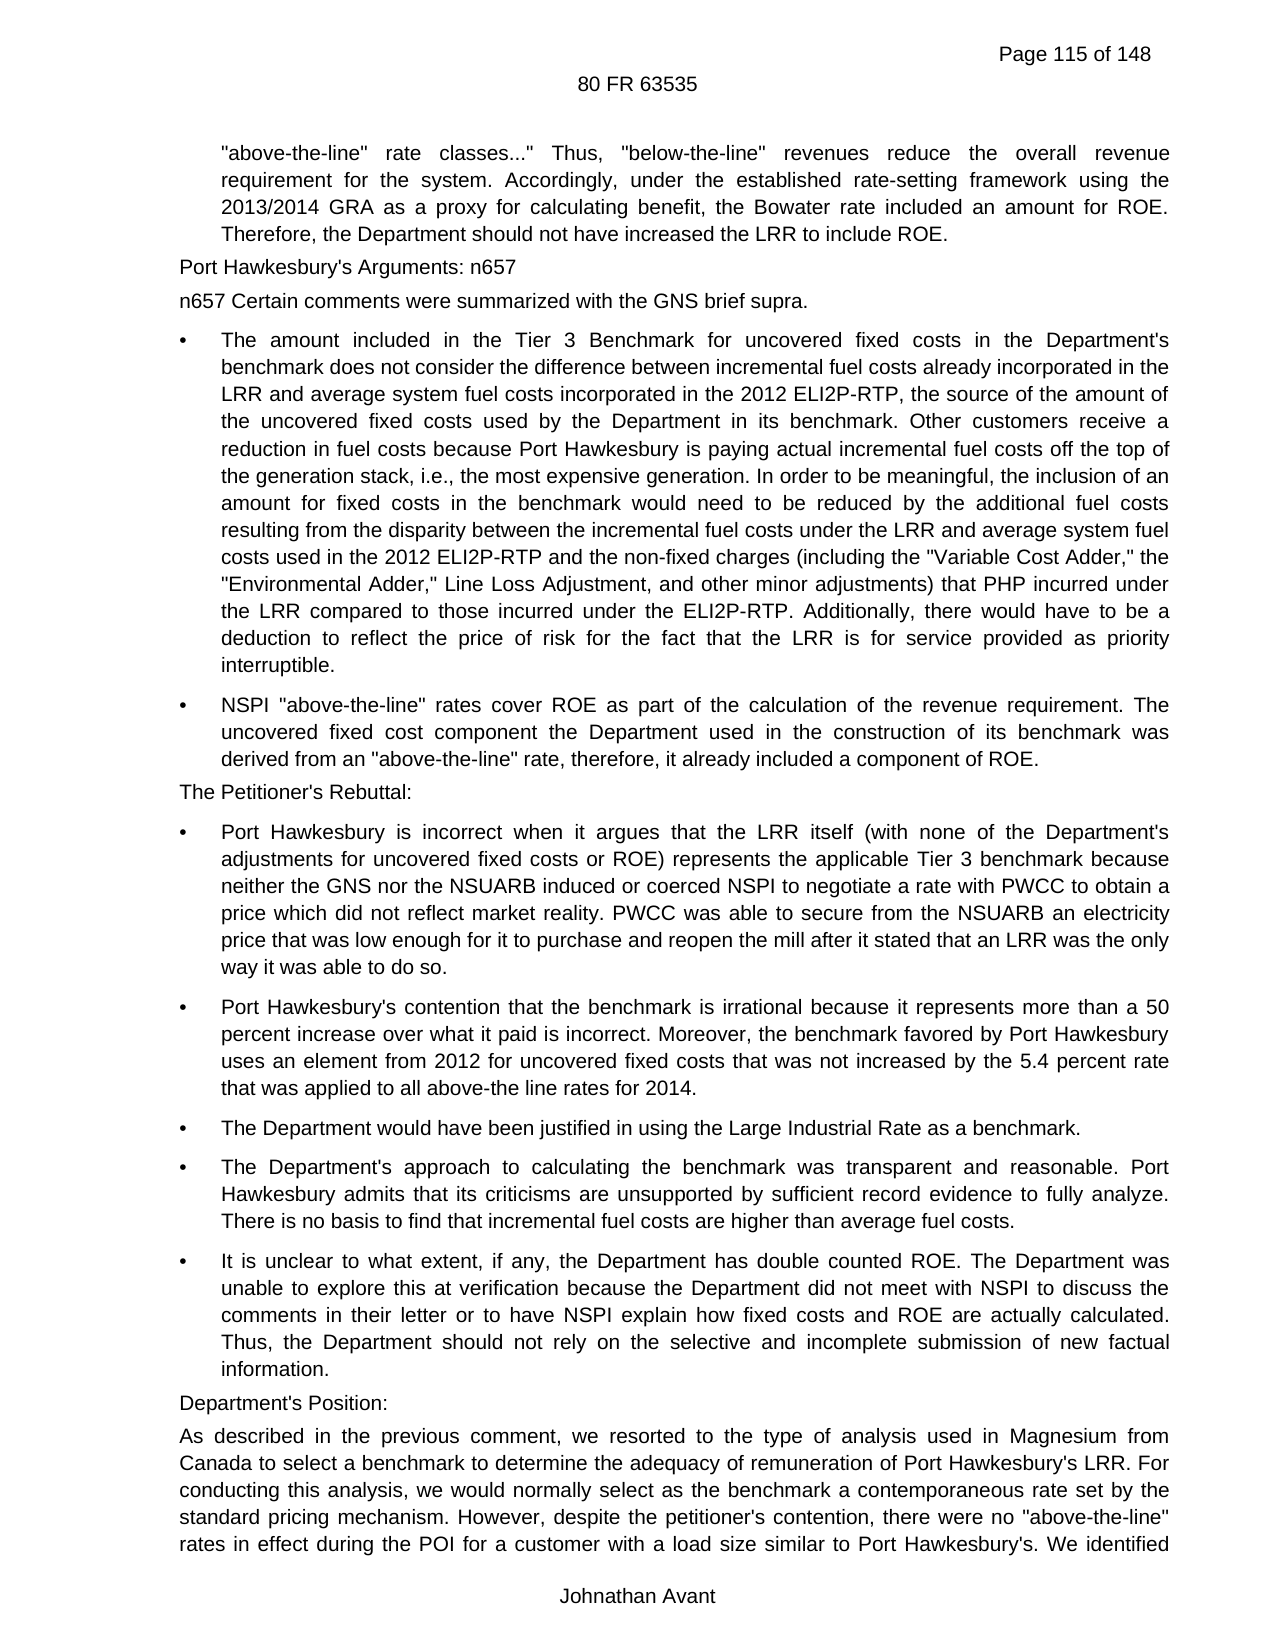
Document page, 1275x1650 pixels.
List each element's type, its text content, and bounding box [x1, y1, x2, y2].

list It is unclear to what extent, if any, the Department has double counted ROE. The Department was unable to explore this at verification because the Department did not meet with NSPI to discuss the comments in their letter or to have NSPI explain how fixed costs and ROE are actually calculated. Thus, the Department should not rely on the selective and incomplete submission of new factual information. [179, 1246, 1171, 1381]
text Port Hawkesbury's Arguments: n657 [179, 252, 1171, 279]
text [179, 1421, 1171, 1556]
list The amount included in the Tier 3 Benchmark for uncovered fixed costs in the Department's benchmark does not consider the difference between incremental fuel costs already incorporated in the LRR and average system fuel costs incorporated in the 2012 ELI2P-RTP, the source of the amount of the uncovered fixed costs used by the Department in its benchmark. Other customers receive a reduction in fuel costs because Port Hawkesbury is paying actual incremental fuel costs off the top of the generation stack, i.e., the most expensive generation. In order to be meaningful, the inclusion of an amount for fixed costs in the benchmark would need to be reduced by the additional fuel costs resulting from the disparity between the incremental fuel costs under the LRR and average system fuel costs used in the 2012 ELI2P-RTP and the non-fixed charges (including the "Variable Cost Adder," the "Environmental Adder," Line Loss Adjustment, and other minor adjustments) that PHP incurred under the LRR compared to those incurred under the ELI2P-RTP. Additionally, there would have to be a deduction to reflect the price of risk for the fact that the LRR is for service provided as priority interruptible. [179, 325, 1171, 677]
list The Department would have been justified in using the Large Industrial Rate as a benchmark. [179, 1112, 1171, 1139]
list The Department's approach to calculating the benchmark was transparent and reasonable. Port Hawkesbury admits that its criticisms are unsupported by sufficient record evidence to fully analyze. There is no basis to find that incremental fuel costs are higher than average fuel costs. [179, 1152, 1171, 1233]
text n657 Certain comments were summarized with the GNS brief supra. [179, 285, 1171, 312]
text The Petitioner's Rebuttal: [179, 777, 1171, 804]
text Department's Position: [179, 1387, 1171, 1414]
list Port Hawkesbury is incorrect when it argues that the LRR itself (with none of the Department's adjustments for uncovered fixed costs or ROE) represents the applicable Tier 3 benchmark because neither the GNS nor the NSUARB induced or coerced NSPI to negotiate a rate with PWCC to obtain a price which did not reflect market reality. PWCC was able to secure from the NSUARB an electricity price that was low enough for it to purchase and reopen the mill after it stated that an LRR was the only way it was able to do so. [179, 817, 1171, 979]
list NSPI "above-the-line" rates cover ROE as part of the calculation of the revenue requirement. The uncovered fixed cost component the Department used in the construction of its benchmark was derived from an "above-the-line" rate, therefore, it already included a component of ROE. [179, 689, 1171, 771]
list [179, 137, 1171, 246]
list Port Hawkesbury's contention that the benchmark is irrational because it represents more than a 50 percent increase over what it paid is incorrect. Moreover, the benchmark favored by Port Hawkesbury uses an element from 2012 for uncovered fixed costs that was not increased by the 5.4 percent rate that was applied to all above-the line rates for 2014. [179, 992, 1171, 1100]
